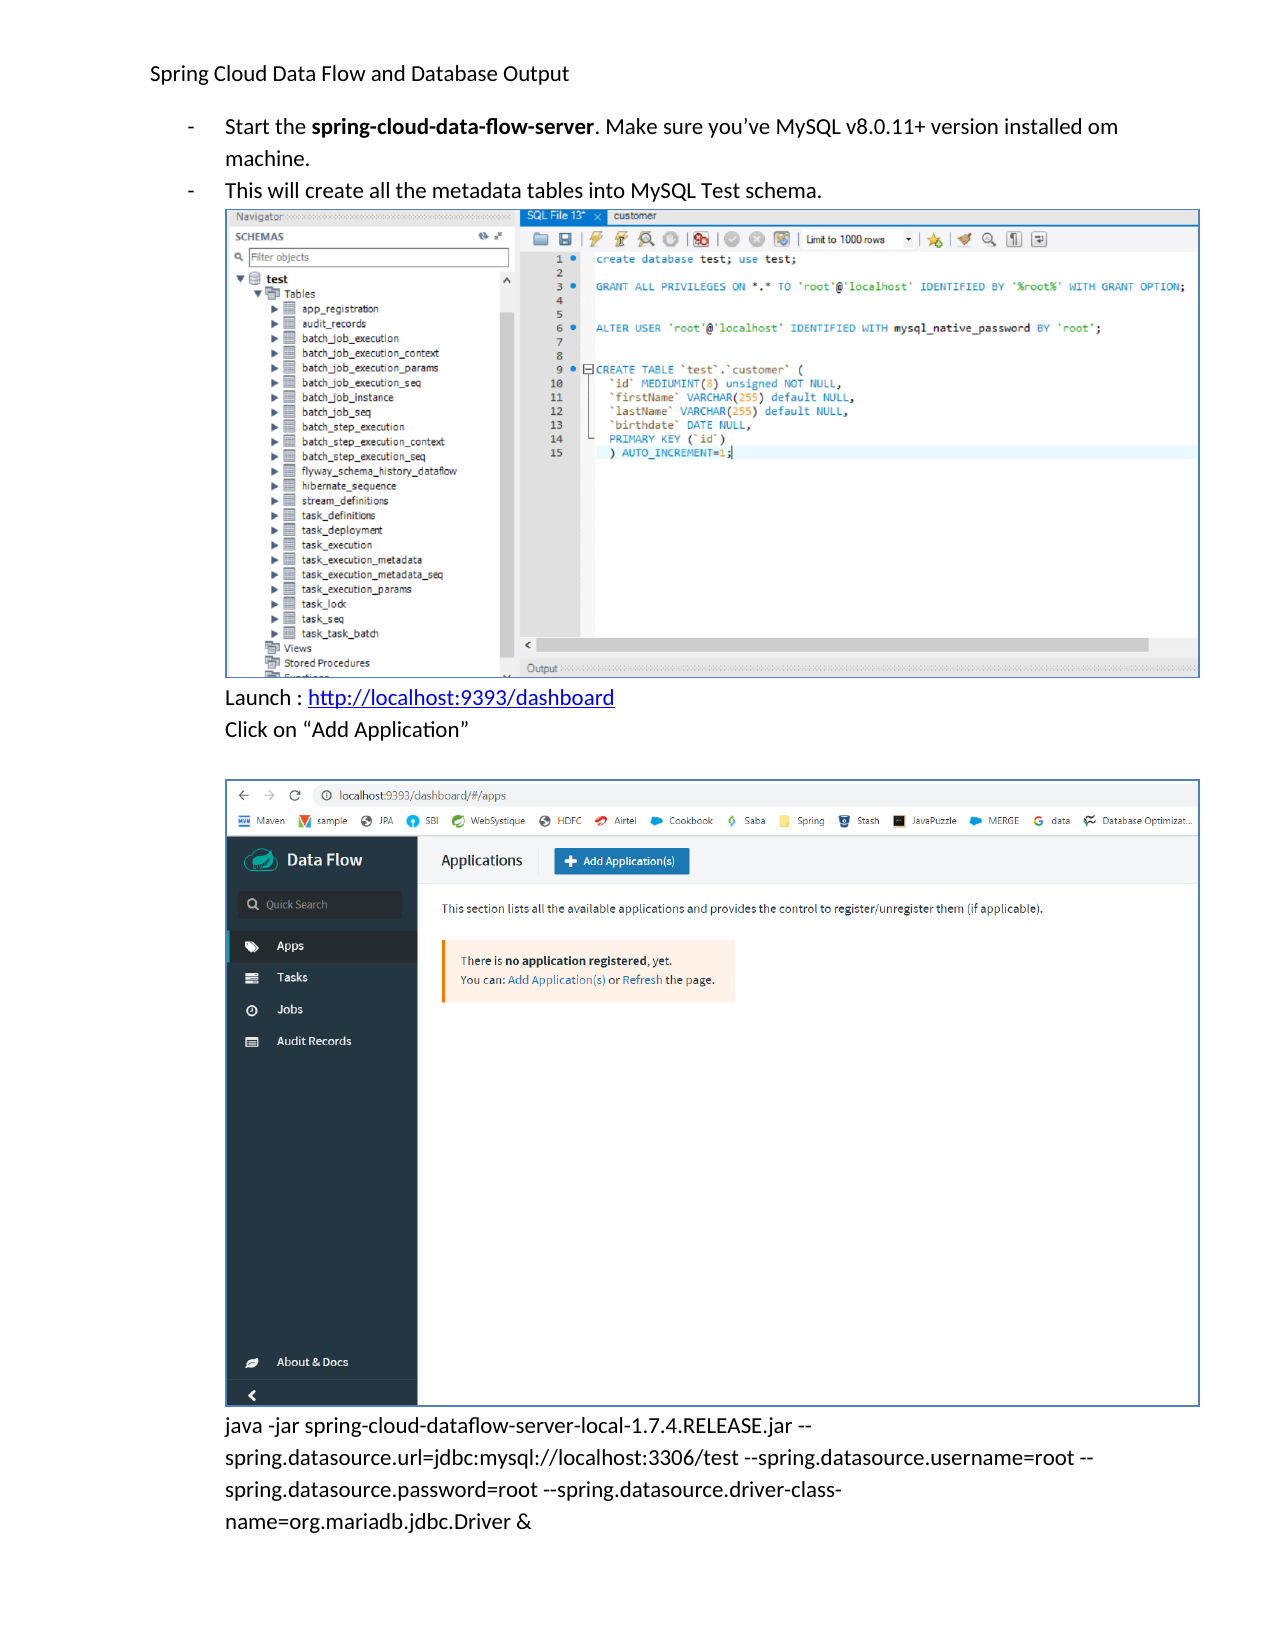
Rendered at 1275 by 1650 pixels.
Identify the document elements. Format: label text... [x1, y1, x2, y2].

list Launch : http://localhost:9393/dashboard [225, 683, 1125, 711]
picture [227, 781, 1198, 1405]
picture [227, 210, 1198, 677]
list Click on “Add Application” [225, 715, 1125, 743]
text Spring Cloud Data Flow and Database Output [150, 59, 1125, 87]
list java -jar spring-cloud-dataflow-server-local-1.7.4.RELEASE.jar --spring.datasource.url=jdbc:mysql://localhost:3306/test --spring.datasource.username=root --spring.datasource.password=root --spring.datasource.driver-class-name=org.mariadb.jdbc.Driver & [225, 1411, 1125, 1536]
list Start the spring-cloud-data-flow-server. Make sure you’ve MySQL v8.0.11+ version installed om machine. [187, 112, 1125, 172]
list This will create all the metadata tables into MySQL Test schema. [187, 177, 1125, 204]
